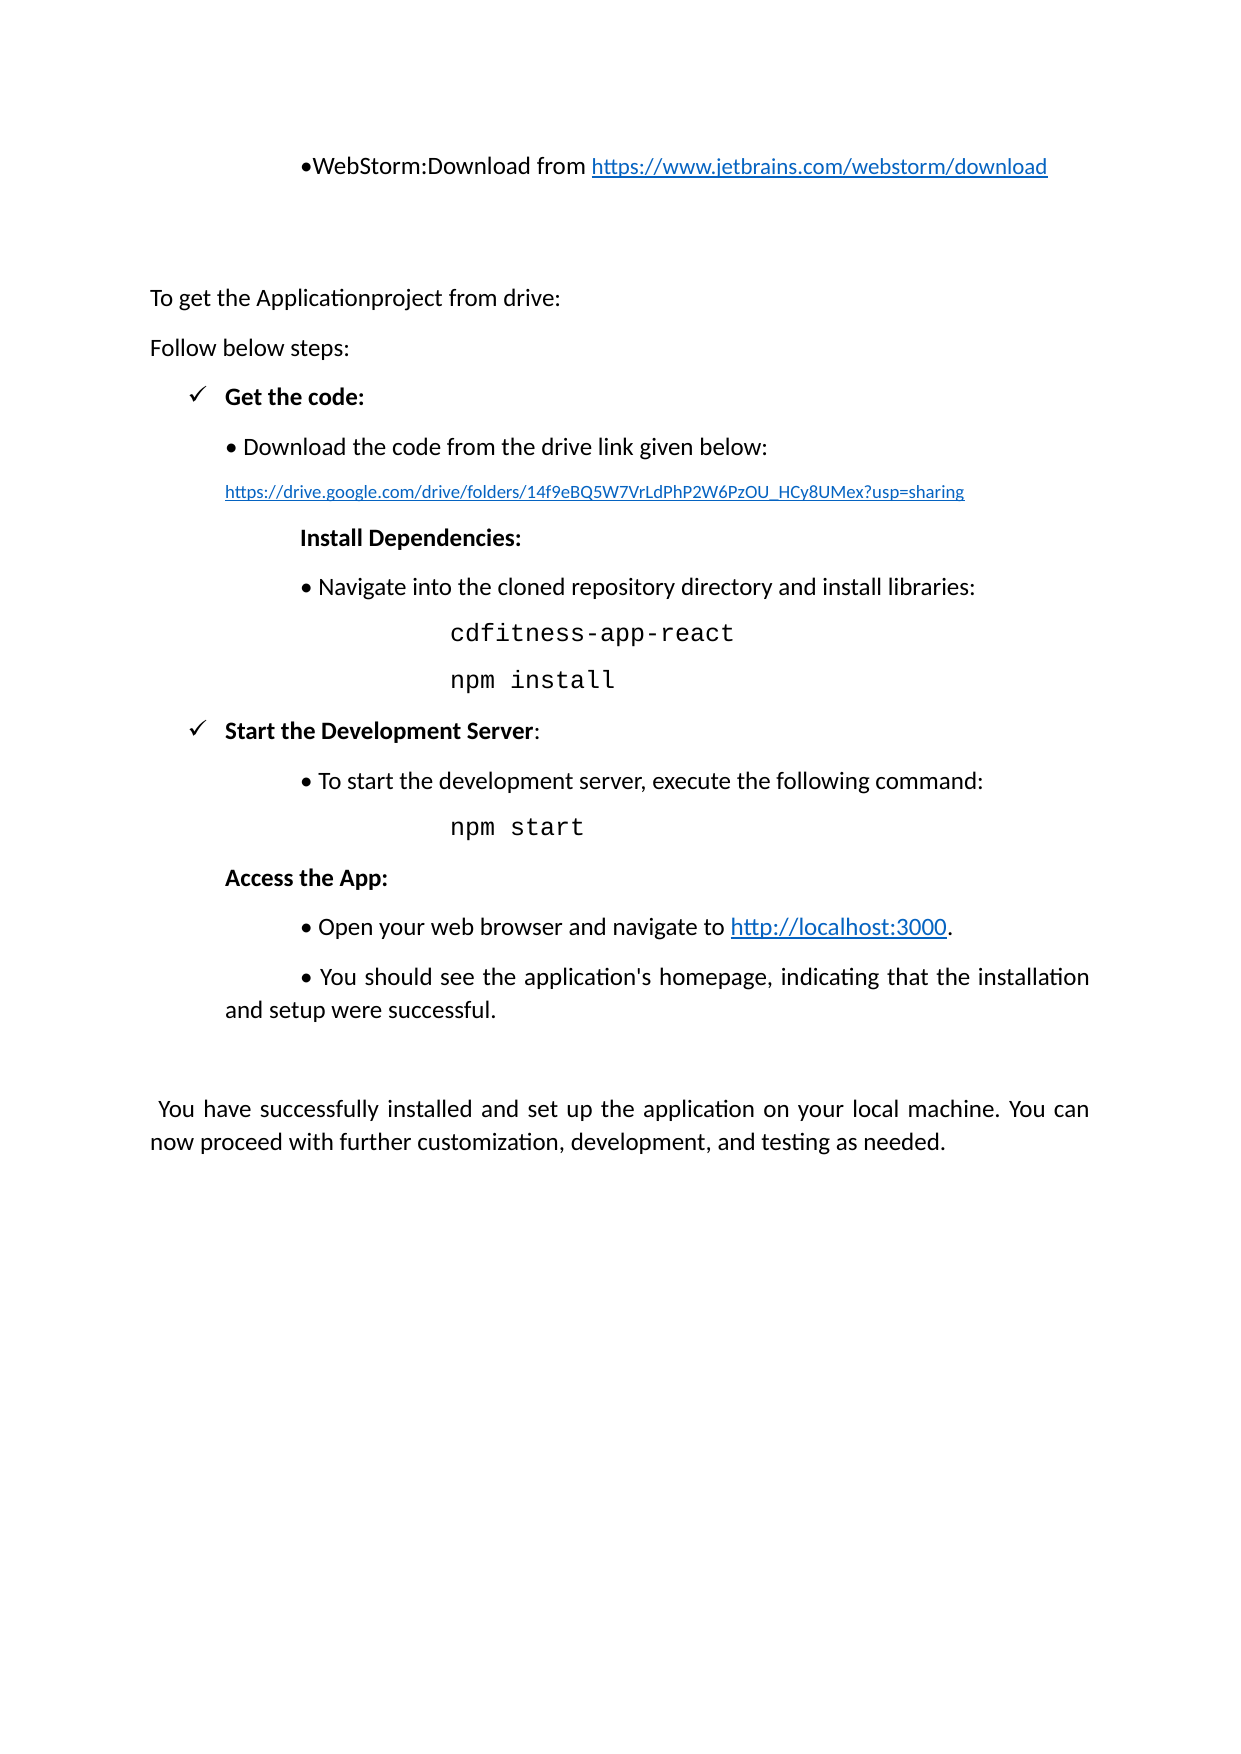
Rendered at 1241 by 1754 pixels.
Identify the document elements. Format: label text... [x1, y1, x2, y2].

text npm start [375, 814, 1090, 843]
text • Navigate into the cloned repository directory and install libraries: [225, 571, 1090, 602]
text npm install [375, 668, 1090, 696]
text Access the App: [150, 862, 1090, 892]
text • Open your web browser and navigate to http://localhost:3000. [225, 911, 1090, 942]
list •WebStorm:Download from https://www.jetbrains.com/webstorm/download [225, 150, 1090, 181]
list Get the code: [187, 381, 1090, 412]
text cdfitness-app-react [375, 621, 1090, 649]
list Start the Development Server: [187, 715, 1090, 746]
text Follow below steps: [150, 332, 1090, 362]
text • To start the development server, execute the following command: [225, 765, 1090, 795]
text You have successfully installed and set up the application on your local machine. You can now proceed with further customization, development, and testing as needed. [150, 1093, 1090, 1156]
text Install Dependencies: [225, 522, 1090, 552]
text https://drive.google.com/drive/folders/14f9eBQ5W7VrLdPhP2W6PzOU_HCy8UMex?usp=sharing [225, 480, 1090, 503]
text • Download the code from the drive link given below: [225, 431, 1090, 461]
text To get the Applicationproject from drive: [150, 282, 1090, 313]
text • You should see the application's homepage, indicating that the installation and setup were successful. [225, 961, 1090, 1024]
